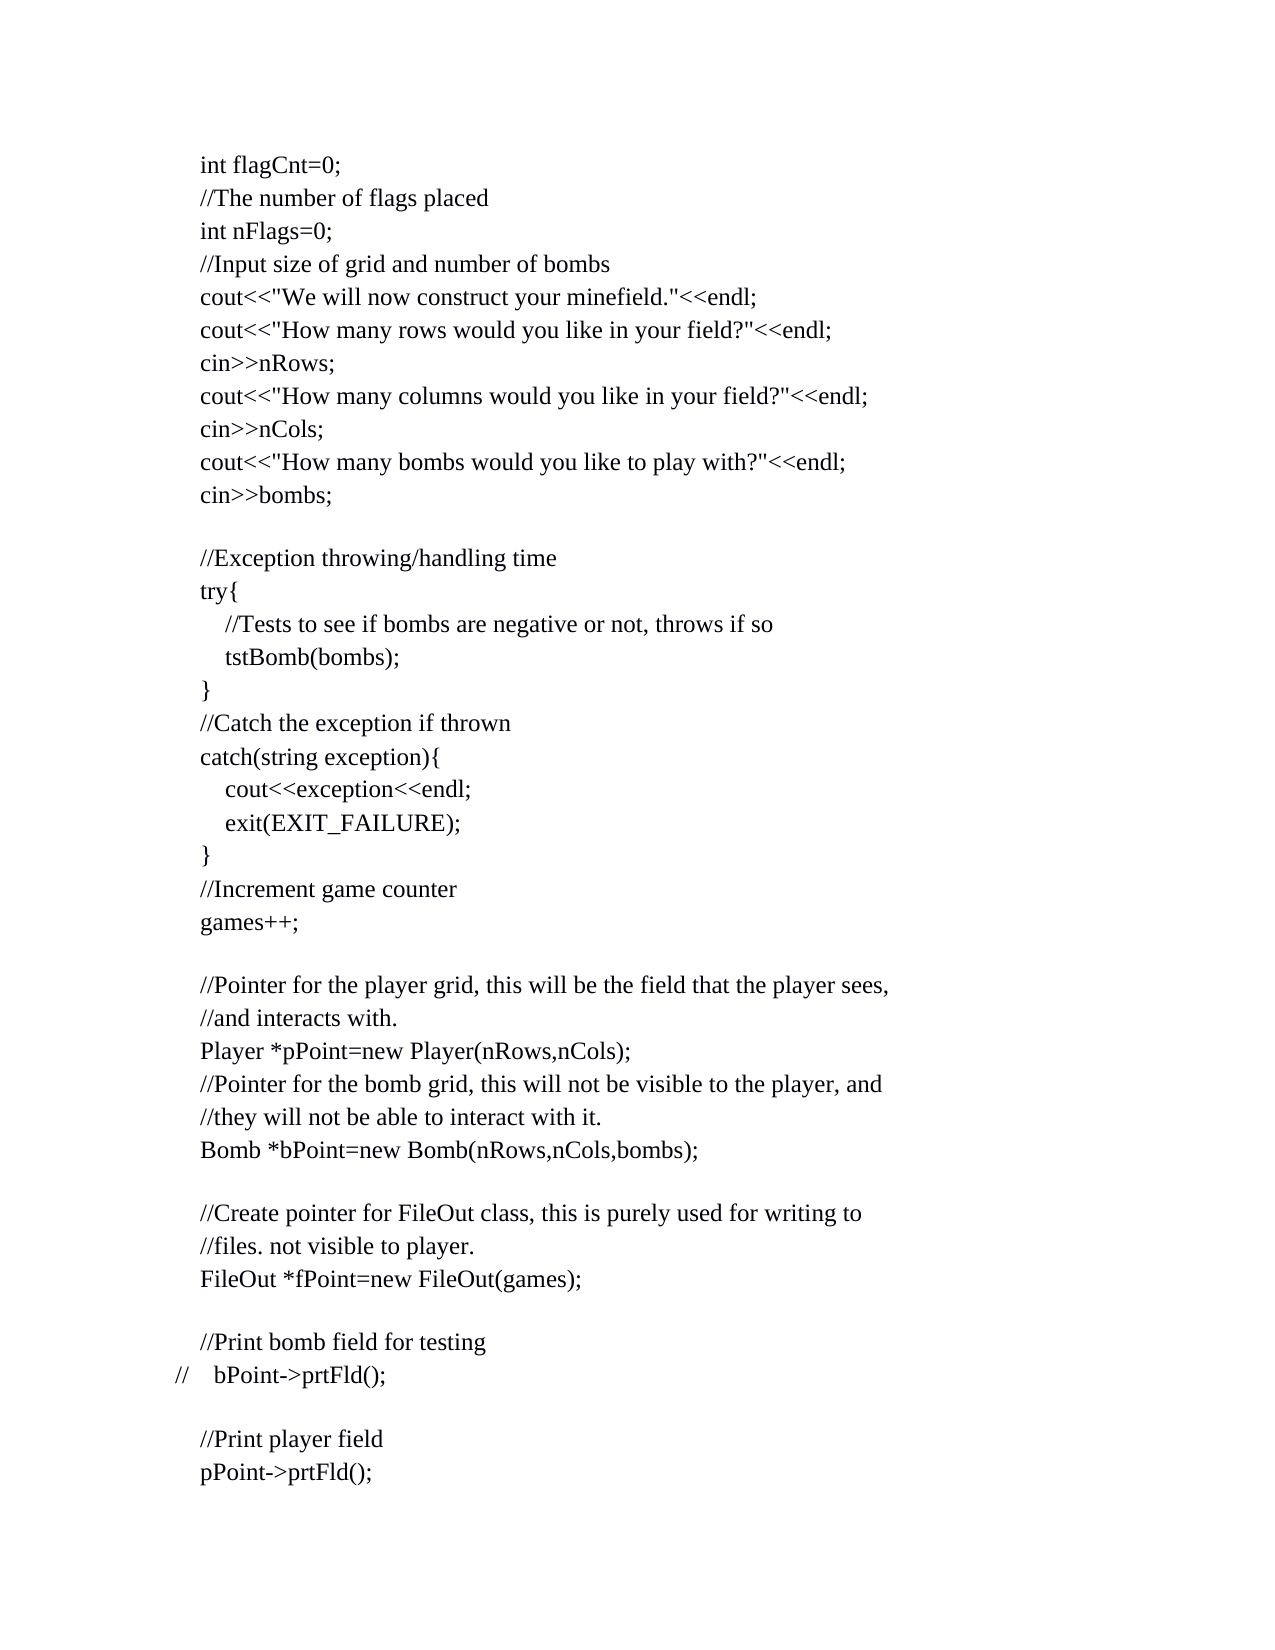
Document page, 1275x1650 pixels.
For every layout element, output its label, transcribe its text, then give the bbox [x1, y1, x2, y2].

text //Input size of grid and number of bombs [150, 249, 1125, 278]
text Bomb *bPoint=new Bomb(nRows,nCols,bombs); [150, 1135, 1125, 1164]
text cin>>nCols; [150, 414, 1125, 443]
text cin>>nRows; [150, 348, 1125, 377]
text //files. not visible to player. [150, 1231, 1125, 1260]
text } [150, 676, 1125, 704]
text // bPoint->prtFld(); [150, 1361, 1125, 1389]
text //Print bomb field for testing [150, 1327, 1125, 1356]
text cout<<exception<<endl; [150, 774, 1125, 803]
text cout<<"We will now construct your minefield."<<endl; [150, 282, 1125, 311]
text int nFlags=0; [150, 216, 1125, 245]
text //they will not be able to interact with it. [150, 1102, 1125, 1131]
text cin>>bombs; [150, 480, 1125, 509]
text FileOut *fPoint=new FileOut(games); [150, 1264, 1125, 1293]
text //Exception throwing/handling time [150, 543, 1125, 572]
text //Pointer for the player grid, this will be the field that the player sees, [150, 970, 1125, 999]
text catch(string exception){ [150, 742, 1125, 770]
text //Print player field [150, 1424, 1125, 1452]
text games++; [150, 907, 1125, 935]
text cout<<"How many bombs would you like to play with?"<<endl; [150, 447, 1125, 476]
text //Increment game counter [150, 874, 1125, 902]
text //The number of flags placed [150, 183, 1125, 212]
text } [150, 841, 1125, 869]
text //Tests to see if bombs are negative or not, throws if so [150, 609, 1125, 638]
text pPoint->prtFld(); [150, 1457, 1125, 1486]
text try{ [150, 576, 1125, 605]
text //Catch the exception if thrown [150, 708, 1125, 737]
text tstBomb(bombs); [150, 642, 1125, 671]
text int flagCnt=0; [150, 150, 1125, 179]
text //Create pointer for FileOut class, this is purely used for writing to [150, 1198, 1125, 1227]
text cout<<"How many columns would you like in your field?"<<endl; [150, 381, 1125, 410]
text Player *pPoint=new Player(nRows,nCols); [150, 1036, 1125, 1065]
text cout<<"How many rows would you like in your field?"<<endl; [150, 315, 1125, 344]
text //Pointer for the bomb grid, this will not be visible to the player, and [150, 1069, 1125, 1098]
text exit(EXIT_FAILURE); [150, 808, 1125, 836]
text //and interacts with. [150, 1003, 1125, 1032]
